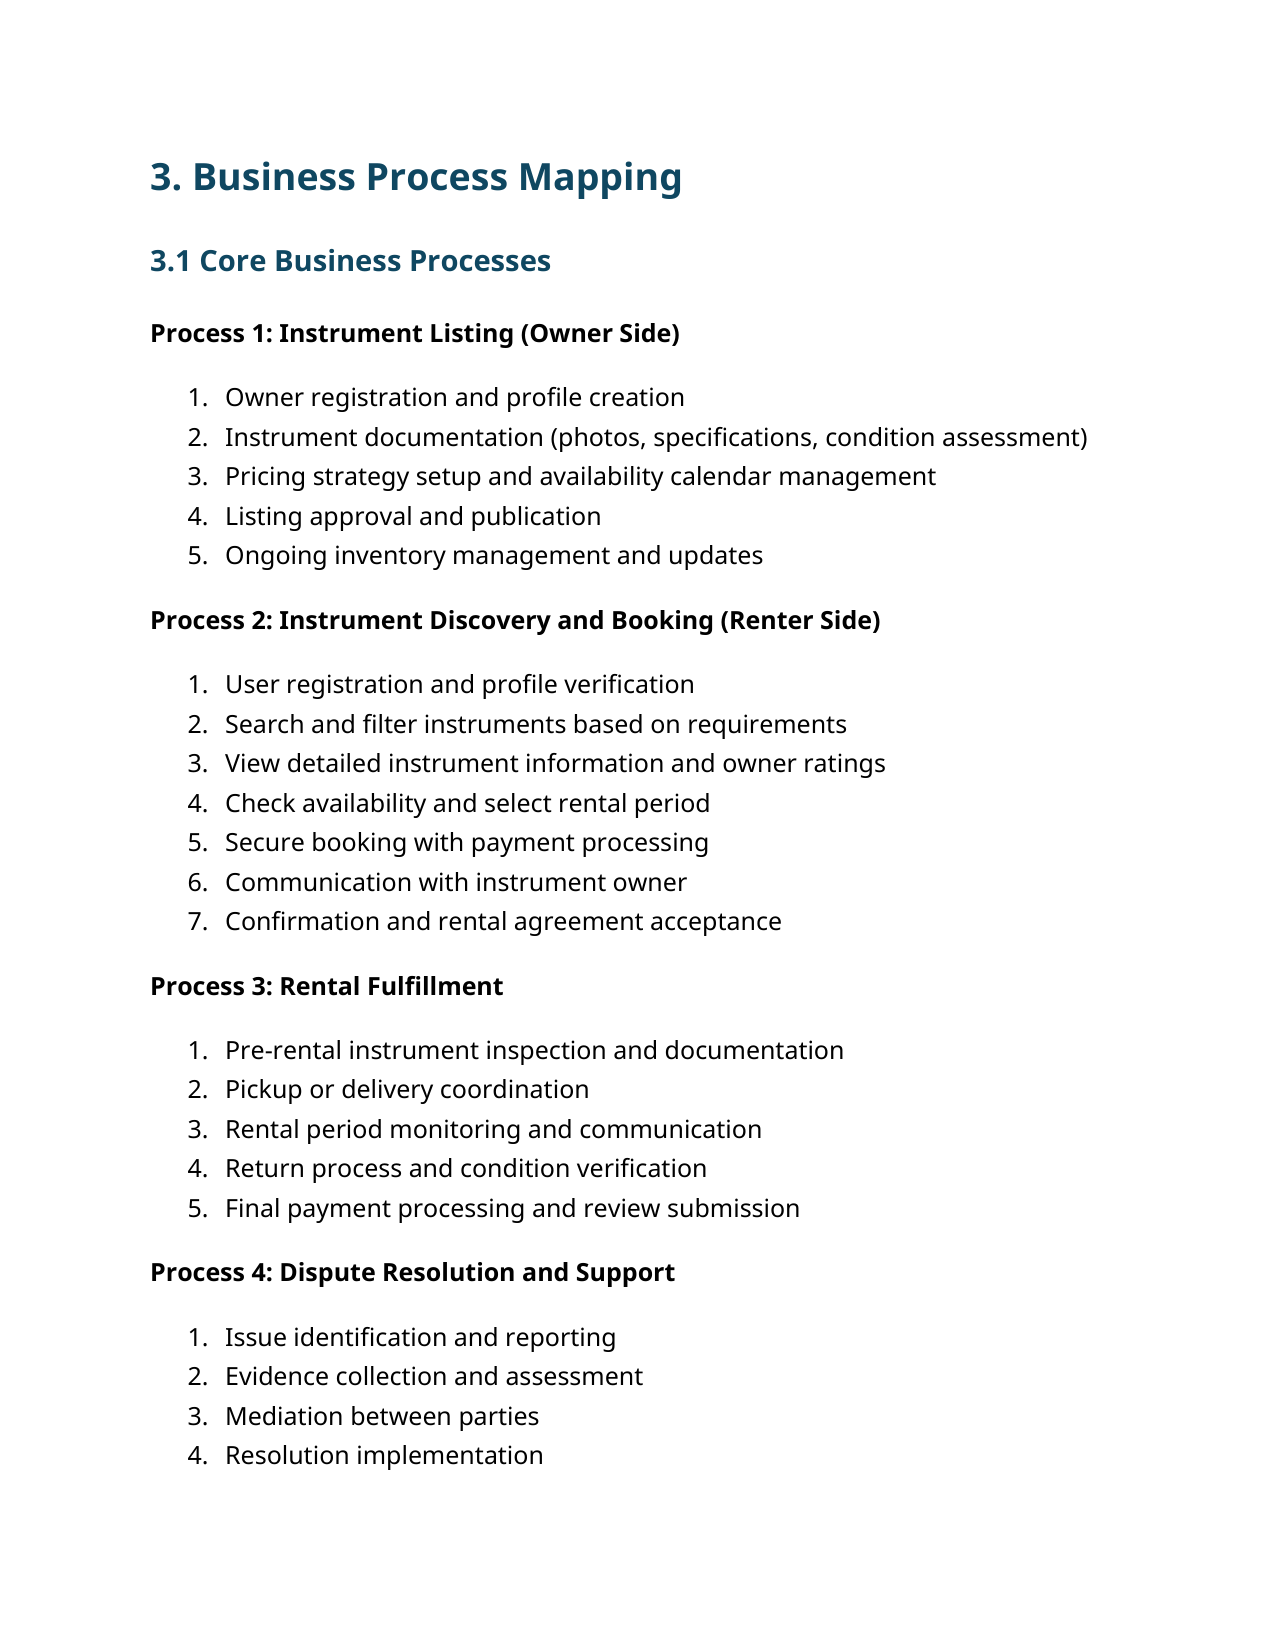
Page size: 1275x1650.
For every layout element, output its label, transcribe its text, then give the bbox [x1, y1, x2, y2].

list View detailed instrument information and owner ratings [187, 746, 1125, 780]
list Owner registration and profile creation [187, 380, 1125, 414]
text Process 3: Rental Fulfillment [150, 968, 1125, 1002]
list Pickup or delivery coordination [187, 1072, 1125, 1106]
list Secure booking with payment processing [187, 825, 1125, 859]
list Evidence collection and assessment [187, 1359, 1125, 1393]
list Listing approval and publication [187, 498, 1125, 532]
subtitle 3.1 Core Business Processes [150, 240, 1125, 280]
text Process 2: Instrument Discovery and Booking (Renter Side) [150, 602, 1125, 636]
text Process 1: Instrument Listing (Owner Side) [150, 316, 1125, 349]
list Issue identification and reporting [187, 1319, 1125, 1354]
list Instrument documentation (photos, specifications, condition assessment) [187, 419, 1125, 453]
list Resolution implementation [187, 1438, 1125, 1472]
text Process 4: Dispute Resolution and Support [150, 1255, 1125, 1289]
list User registration and profile verification [187, 667, 1125, 701]
subtitle 3. Business Process Mapping [150, 150, 1125, 201]
list Pricing strategy setup and availability calendar management [187, 459, 1125, 493]
list Confirmation and rental agreement acceptance [187, 904, 1125, 938]
list Rental period monitoring and communication [187, 1112, 1125, 1146]
list Check availability and select rental period [187, 785, 1125, 819]
list Return process and condition verification [187, 1151, 1125, 1185]
list Pre-rental instrument inspection and documentation [187, 1033, 1125, 1067]
list Communication with instrument owner [187, 864, 1125, 898]
list Mediation between parties [187, 1398, 1125, 1433]
list Search and filter instruments based on requirements [187, 706, 1125, 740]
list Ongoing inventory management and updates [187, 538, 1125, 572]
list Final payment processing and review submission [187, 1191, 1125, 1225]
